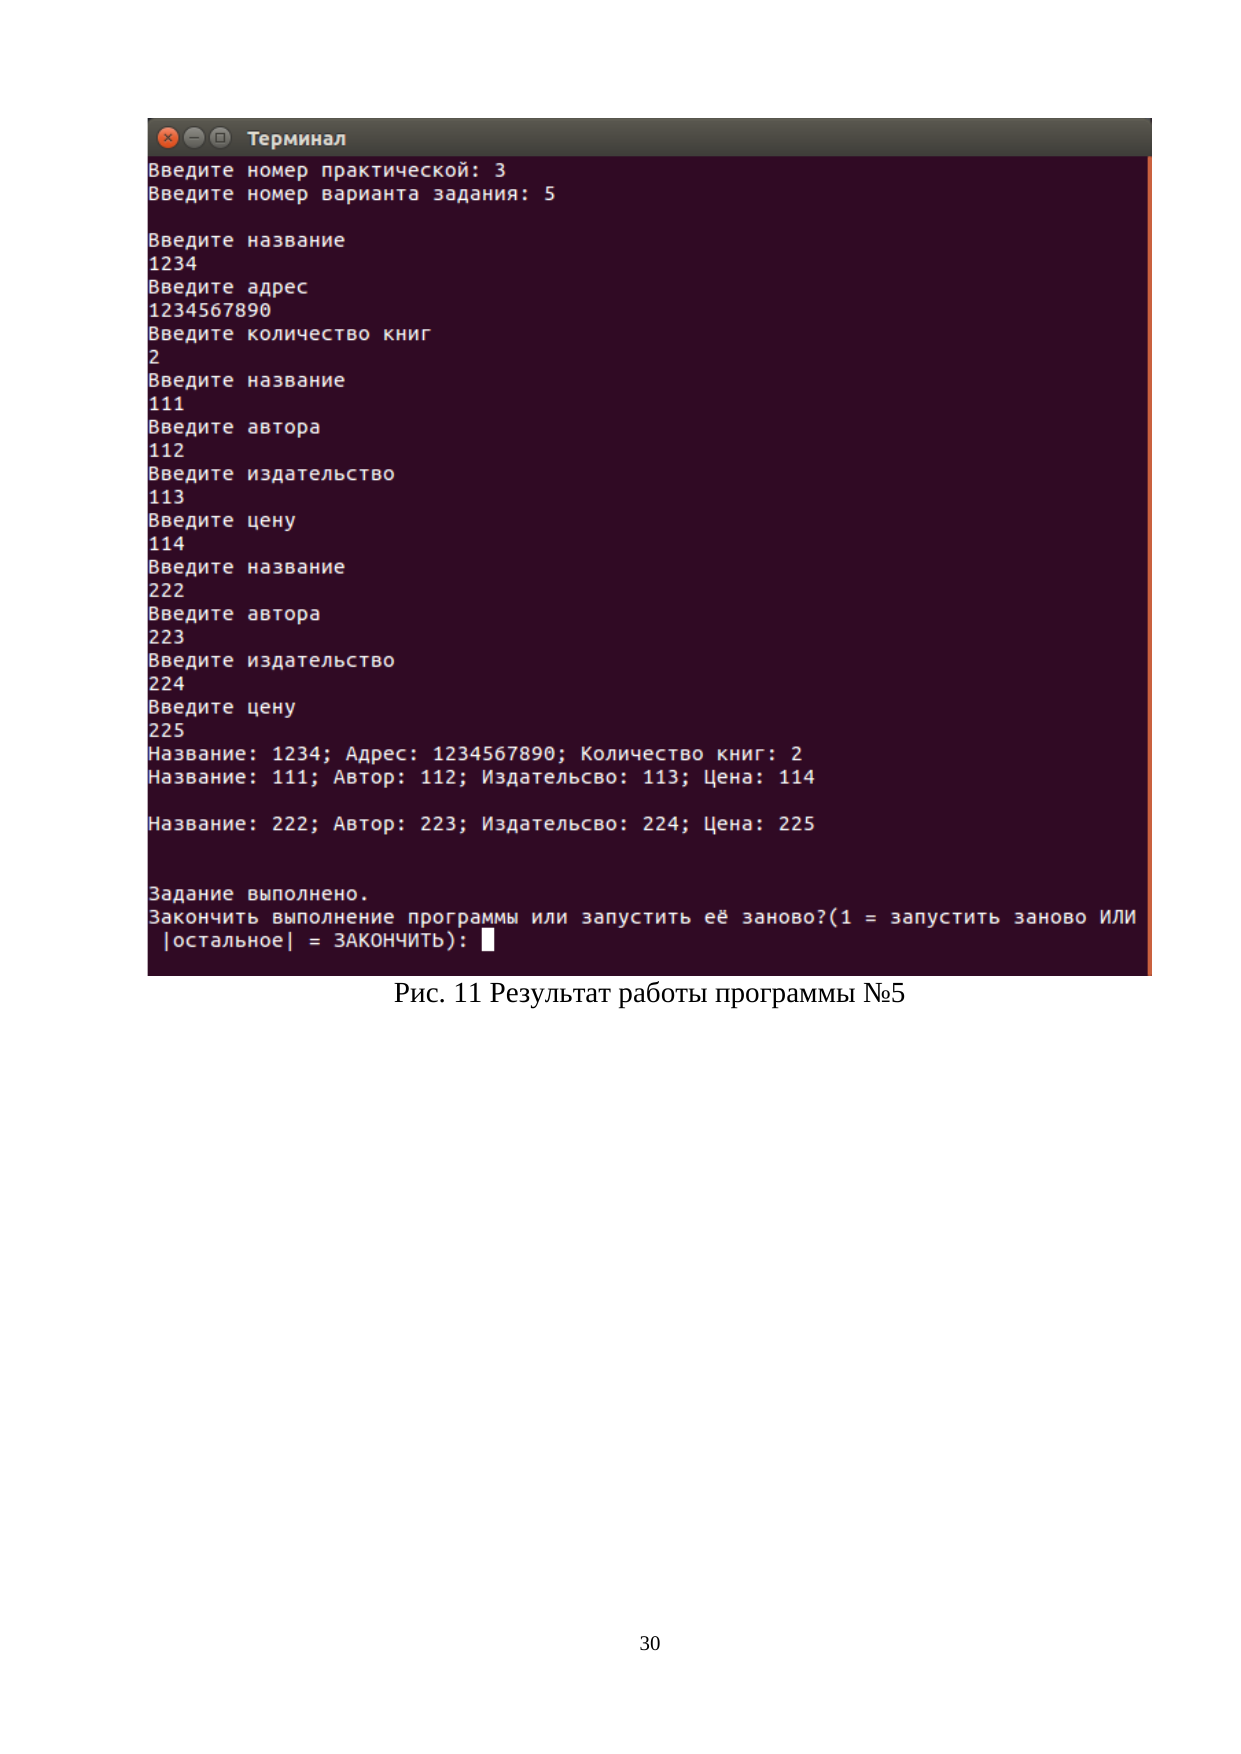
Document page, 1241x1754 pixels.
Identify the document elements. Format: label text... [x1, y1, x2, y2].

text Рис. 11 Результат работы программы №5 [148, 976, 1152, 1009]
picture [147, 118, 1152, 976]
